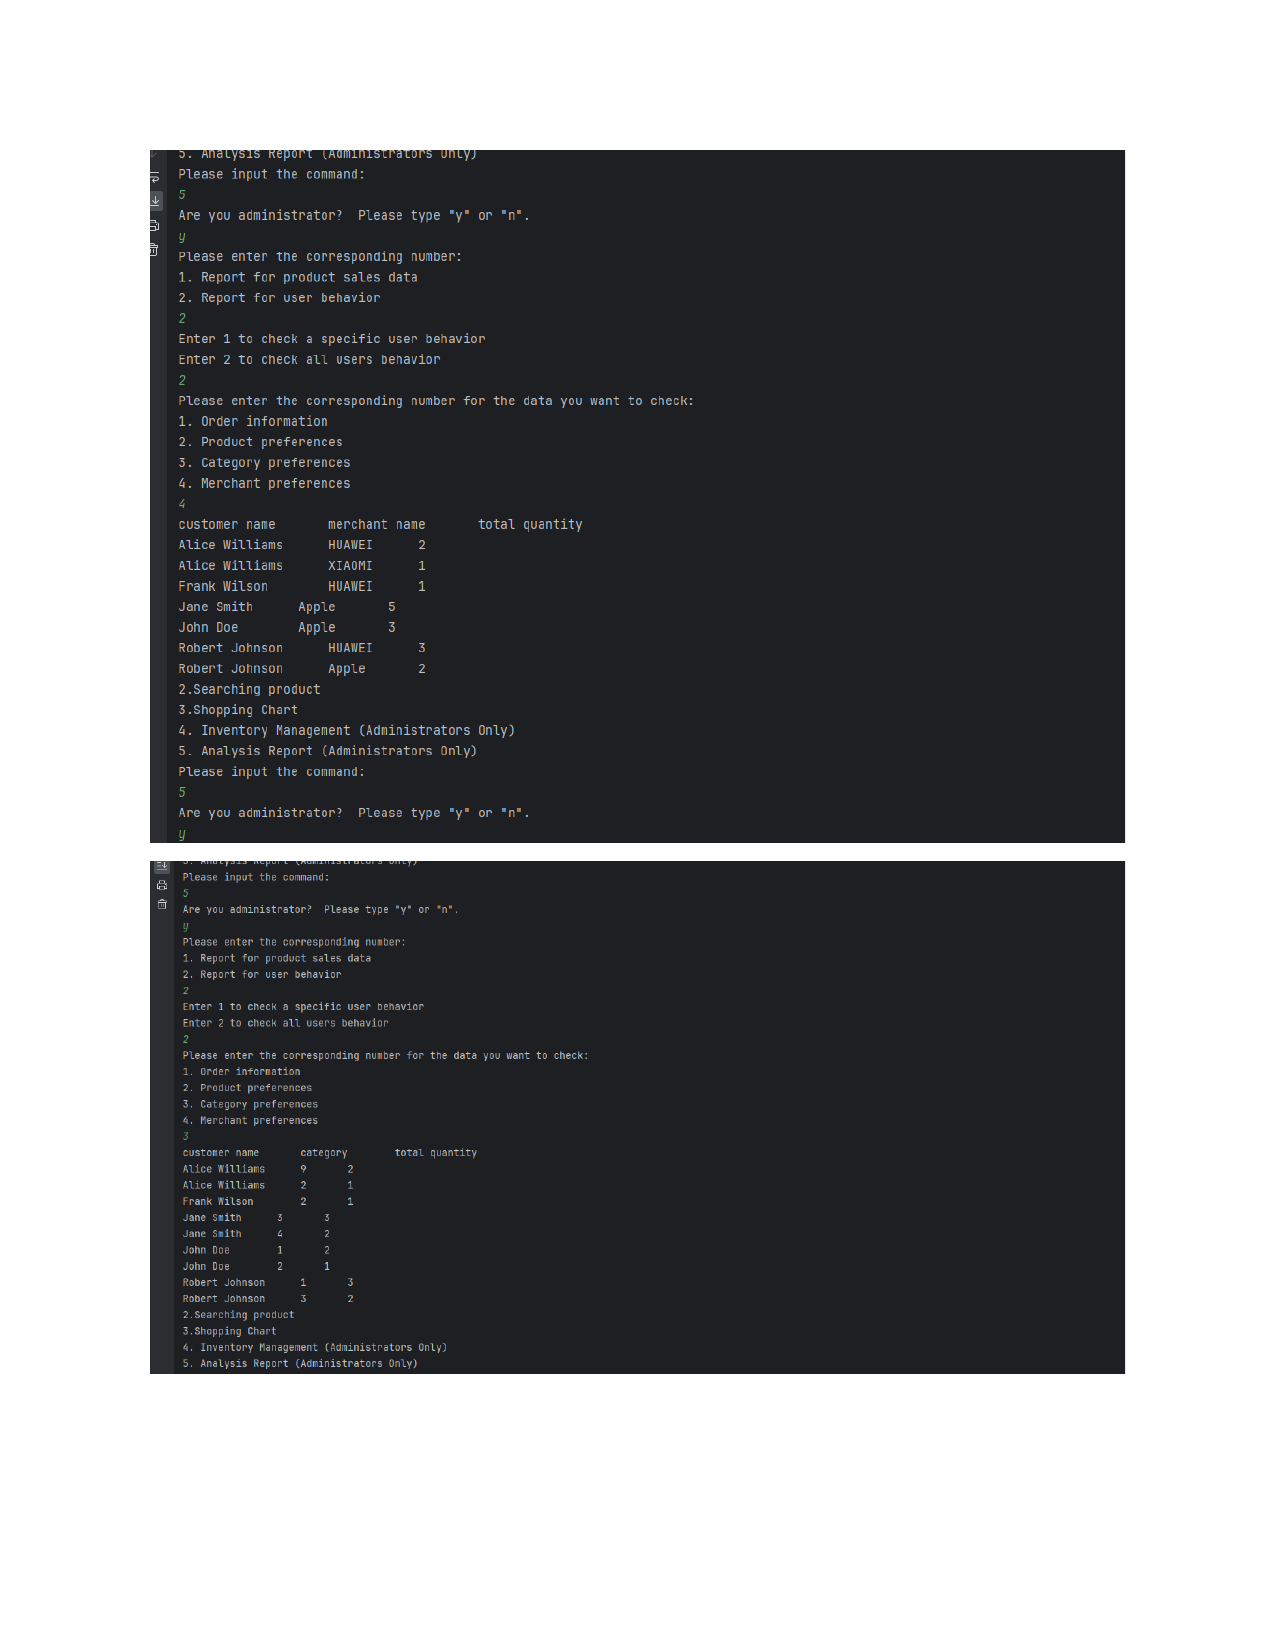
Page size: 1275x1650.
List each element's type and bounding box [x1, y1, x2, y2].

picture [150, 150, 1125, 843]
picture [150, 861, 1125, 1374]
